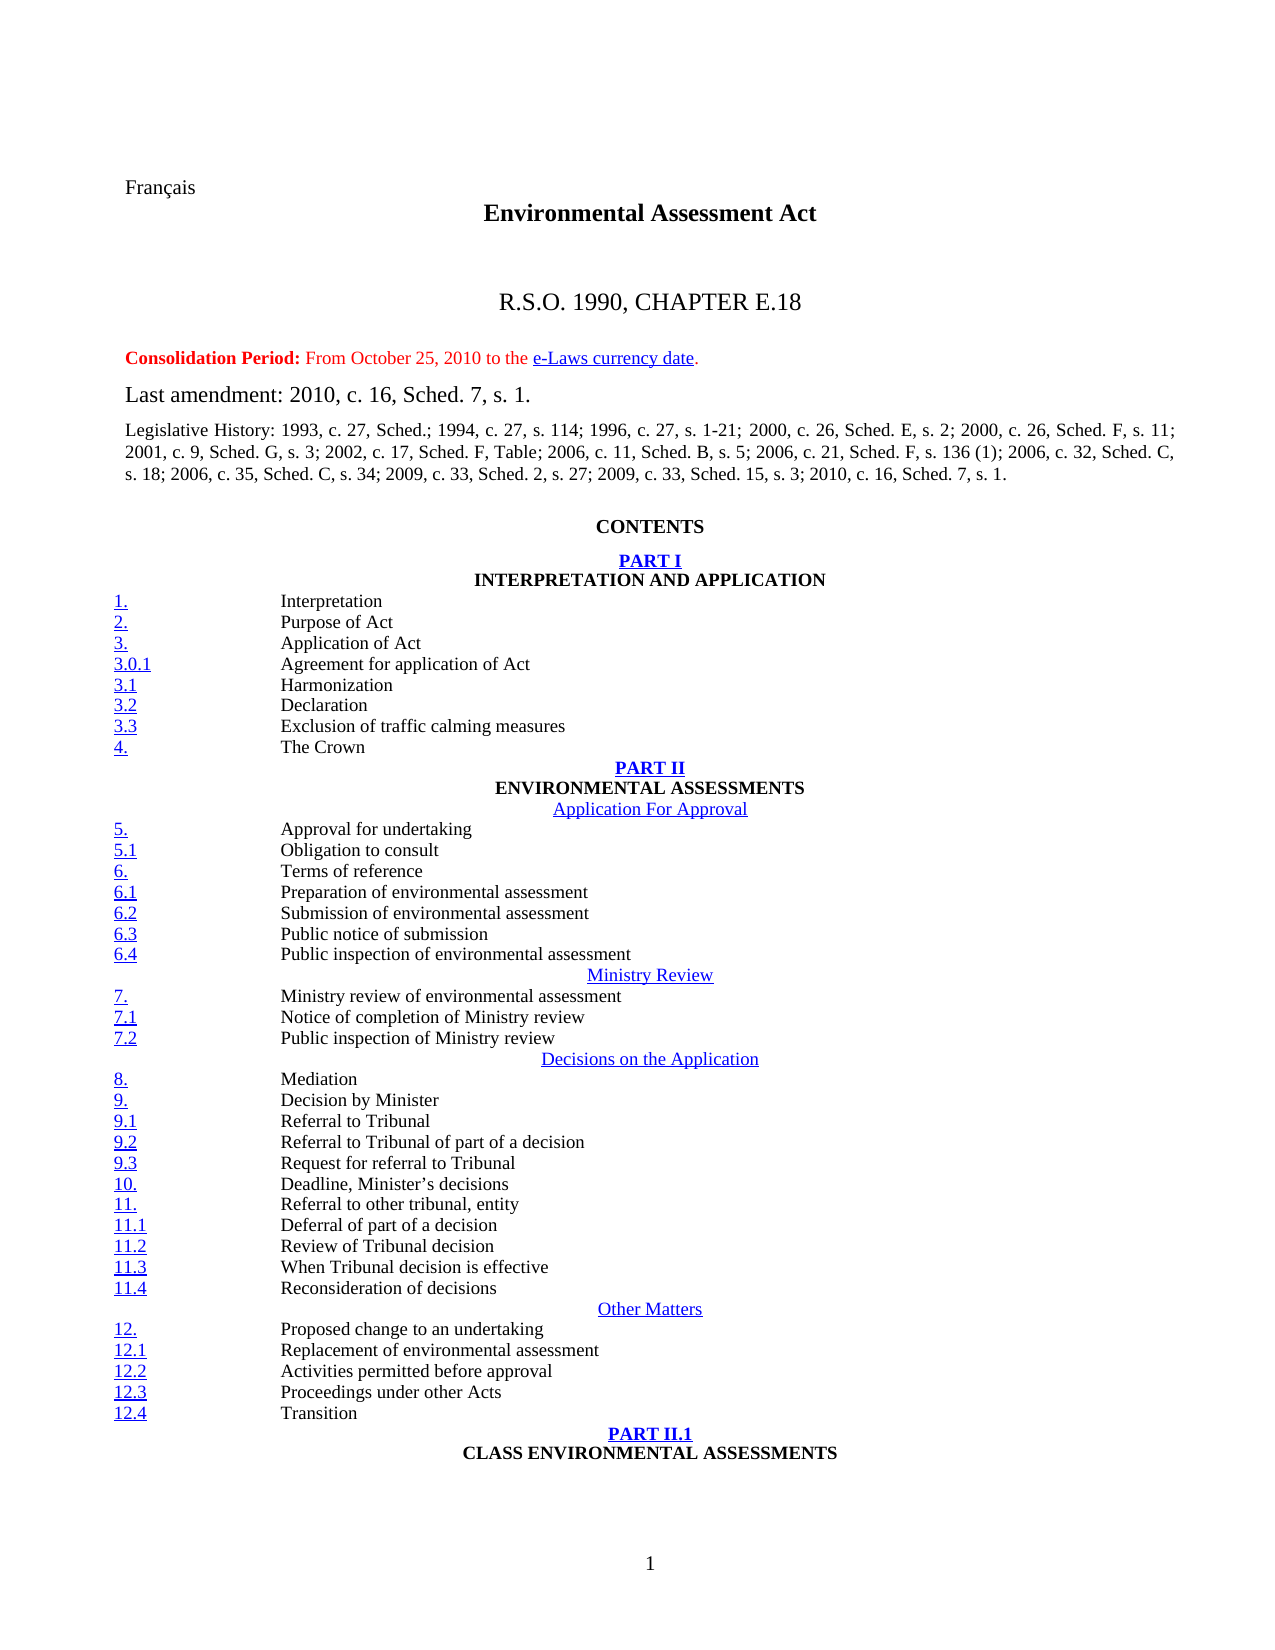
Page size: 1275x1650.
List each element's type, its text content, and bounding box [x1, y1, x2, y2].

table_cell Decision by Minister [280, 1090, 1186, 1111]
text Last amendment: 2010, c. 16, Sched. 7, s. 1. [125, 381, 1175, 407]
table_cell 3.3 [114, 716, 280, 737]
table_cell 9. [114, 1090, 280, 1111]
text CONTENTS [125, 516, 1175, 538]
table_cell 5. [114, 819, 280, 840]
table_cell 12.2 [114, 1361, 280, 1381]
table_cell 9.2 [114, 1131, 280, 1152]
table_cell 12.3 [114, 1381, 280, 1402]
table_cell 6.3 [114, 923, 280, 944]
table_cell Purpose of Act [280, 612, 1186, 632]
table_cell 12.4 [114, 1402, 280, 1423]
table_header PART I INTERPRETATION AND APPLICATION [114, 550, 1186, 591]
table_cell 8. [114, 1069, 280, 1090]
text R.S.O. 1990, CHAPTER E.18 [125, 287, 1175, 316]
table_cell 2. [114, 612, 280, 632]
table_cell 11.1 [114, 1215, 280, 1236]
table_cell Interpretation [280, 591, 1186, 612]
table_cell Activities permitted before approval [280, 1361, 1186, 1381]
table_cell Proceedings under other Acts [280, 1381, 1186, 1402]
table_cell Deferral of part of a decision [280, 1215, 1186, 1236]
table_cell Decisions on the Application [114, 1048, 1186, 1069]
table_cell Reconsideration of decisions [280, 1277, 1186, 1298]
table_cell Preparation of environmental assessment [280, 881, 1186, 902]
table_cell Application For Approval [114, 798, 1186, 819]
table_cell The Crown [280, 737, 1186, 757]
table_cell Referral to Tribunal [280, 1111, 1186, 1131]
text Legislative History: 1993, c. 27, Sched.; 1994, c. 27, s. 114; 1996, c. 27, s. 1-21; 2000, c. 26, Sched. E, s. 2; 2000, c. 26, Sched. F, s. 11; 2001, c. 9, Sched. G, s. 3; 2002, c. 17, Sched. F, Table; 2006, c. 11, Sched. B, s. 5; 2006, c. 21, Sched. F, s. 136 (1); 2006, c. 32, Sched. C, s. 18; 2006, c. 35, Sched. C, s. 34; 2009, c. 33, Sched. 2, s. 27; 2009, c. 33, Sched. 15, s. 3; 2010, c. 16, Sched. 7, s. 1. [125, 419, 1175, 485]
table_cell Replacement of environmental assessment [280, 1340, 1186, 1361]
table_cell Obligation to consult [280, 840, 1186, 861]
table_cell 11.2 [114, 1236, 280, 1256]
table_cell Public inspection of Ministry review [280, 1027, 1186, 1048]
table_cell PART II.1 CLASS ENVIRONMENTAL ASSESSMENTS [114, 1423, 1186, 1463]
table_cell 3. [114, 633, 280, 653]
table_cell 3.2 [114, 695, 280, 716]
table_cell Notice of completion of Ministry review [280, 1006, 1186, 1027]
table_cell 11. [114, 1194, 280, 1215]
table_cell 4. [114, 737, 280, 757]
table_cell 9.1 [114, 1111, 280, 1131]
table_cell 5.1 [114, 840, 280, 861]
table_cell 7.2 [114, 1027, 280, 1048]
table_cell 1. [114, 591, 280, 612]
table_cell Public notice of submission [280, 923, 1186, 944]
table_cell Ministry review of environmental assessment [280, 986, 1186, 1006]
table_cell Declaration [280, 695, 1186, 716]
table_cell 3.1 [114, 674, 280, 695]
table_cell 11.4 [114, 1277, 280, 1298]
table_cell 6.1 [114, 881, 280, 902]
table_cell Referral to other tribunal, entity [280, 1194, 1186, 1215]
table_cell 7.1 [114, 1006, 280, 1027]
table_cell Public inspection of environmental assessment [280, 944, 1186, 965]
table_cell Mediation [280, 1069, 1186, 1090]
table_cell Deadline, Minister’s decisions [280, 1173, 1186, 1194]
table_cell Approval for undertaking [280, 819, 1186, 840]
title Environmental Assessment Act [125, 199, 1175, 227]
table_cell 11.3 [114, 1256, 280, 1277]
table_cell 3.0.1 [114, 653, 280, 674]
table_cell Application of Act [280, 633, 1186, 653]
table_cell 10. [114, 1173, 280, 1194]
table_cell Review of Tribunal decision [280, 1236, 1186, 1256]
table_cell 6.2 [114, 902, 280, 923]
table_cell Proposed change to an undertaking [280, 1319, 1186, 1340]
table_cell 7. [114, 986, 280, 1006]
table_cell 9.3 [114, 1152, 280, 1173]
table_cell Submission of environmental assessment [280, 902, 1186, 923]
table_cell 6.4 [114, 944, 280, 965]
table_cell Harmonization [280, 674, 1186, 695]
table_cell Ministry Review [114, 965, 1186, 986]
table_cell 12.1 [114, 1340, 280, 1361]
table_cell 12. [114, 1319, 280, 1340]
table_cell Other Matters [114, 1298, 1186, 1319]
table_cell Agreement for application of Act [280, 653, 1186, 674]
table_cell Referral to Tribunal of part of a decision [280, 1131, 1186, 1152]
table_cell PART II ENVIRONMENTAL ASSESSMENTS [114, 758, 1186, 798]
text Consolidation Period: From October 25, 2010 to the e-Laws currency date. [125, 348, 1175, 368]
table_cell Transition [280, 1402, 1186, 1423]
table_cell 6. [114, 861, 280, 881]
text Français [125, 175, 1175, 199]
table_cell Request for referral to Tribunal [280, 1152, 1186, 1173]
table_cell Terms of reference [280, 861, 1186, 881]
table_cell Exclusion of traffic calming measures [280, 716, 1186, 737]
table_cell When Tribunal decision is effective [280, 1256, 1186, 1277]
